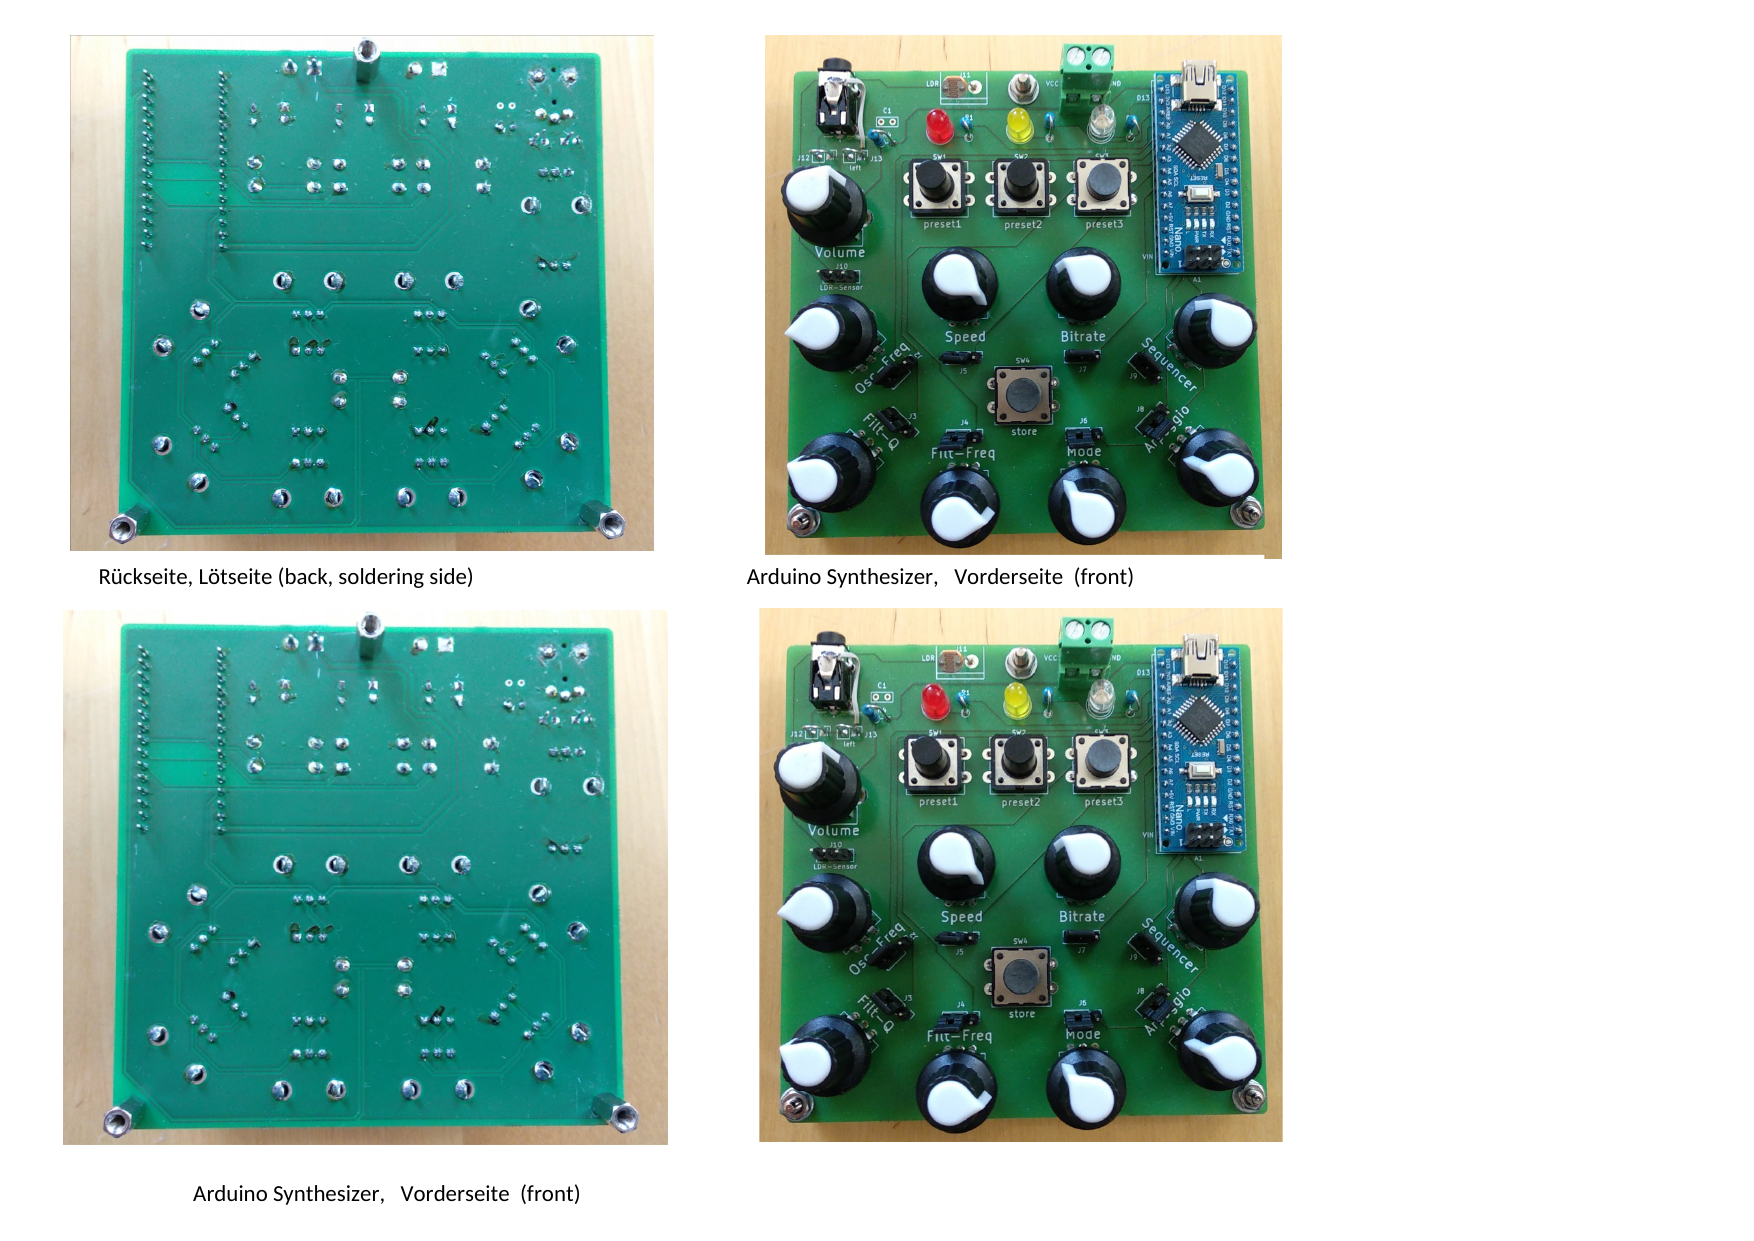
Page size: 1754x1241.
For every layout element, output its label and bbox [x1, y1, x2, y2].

picture [63, 610, 668, 1144]
picture [70, 35, 654, 551]
picture [765, 35, 1282, 559]
picture [757, 608, 1283, 1141]
